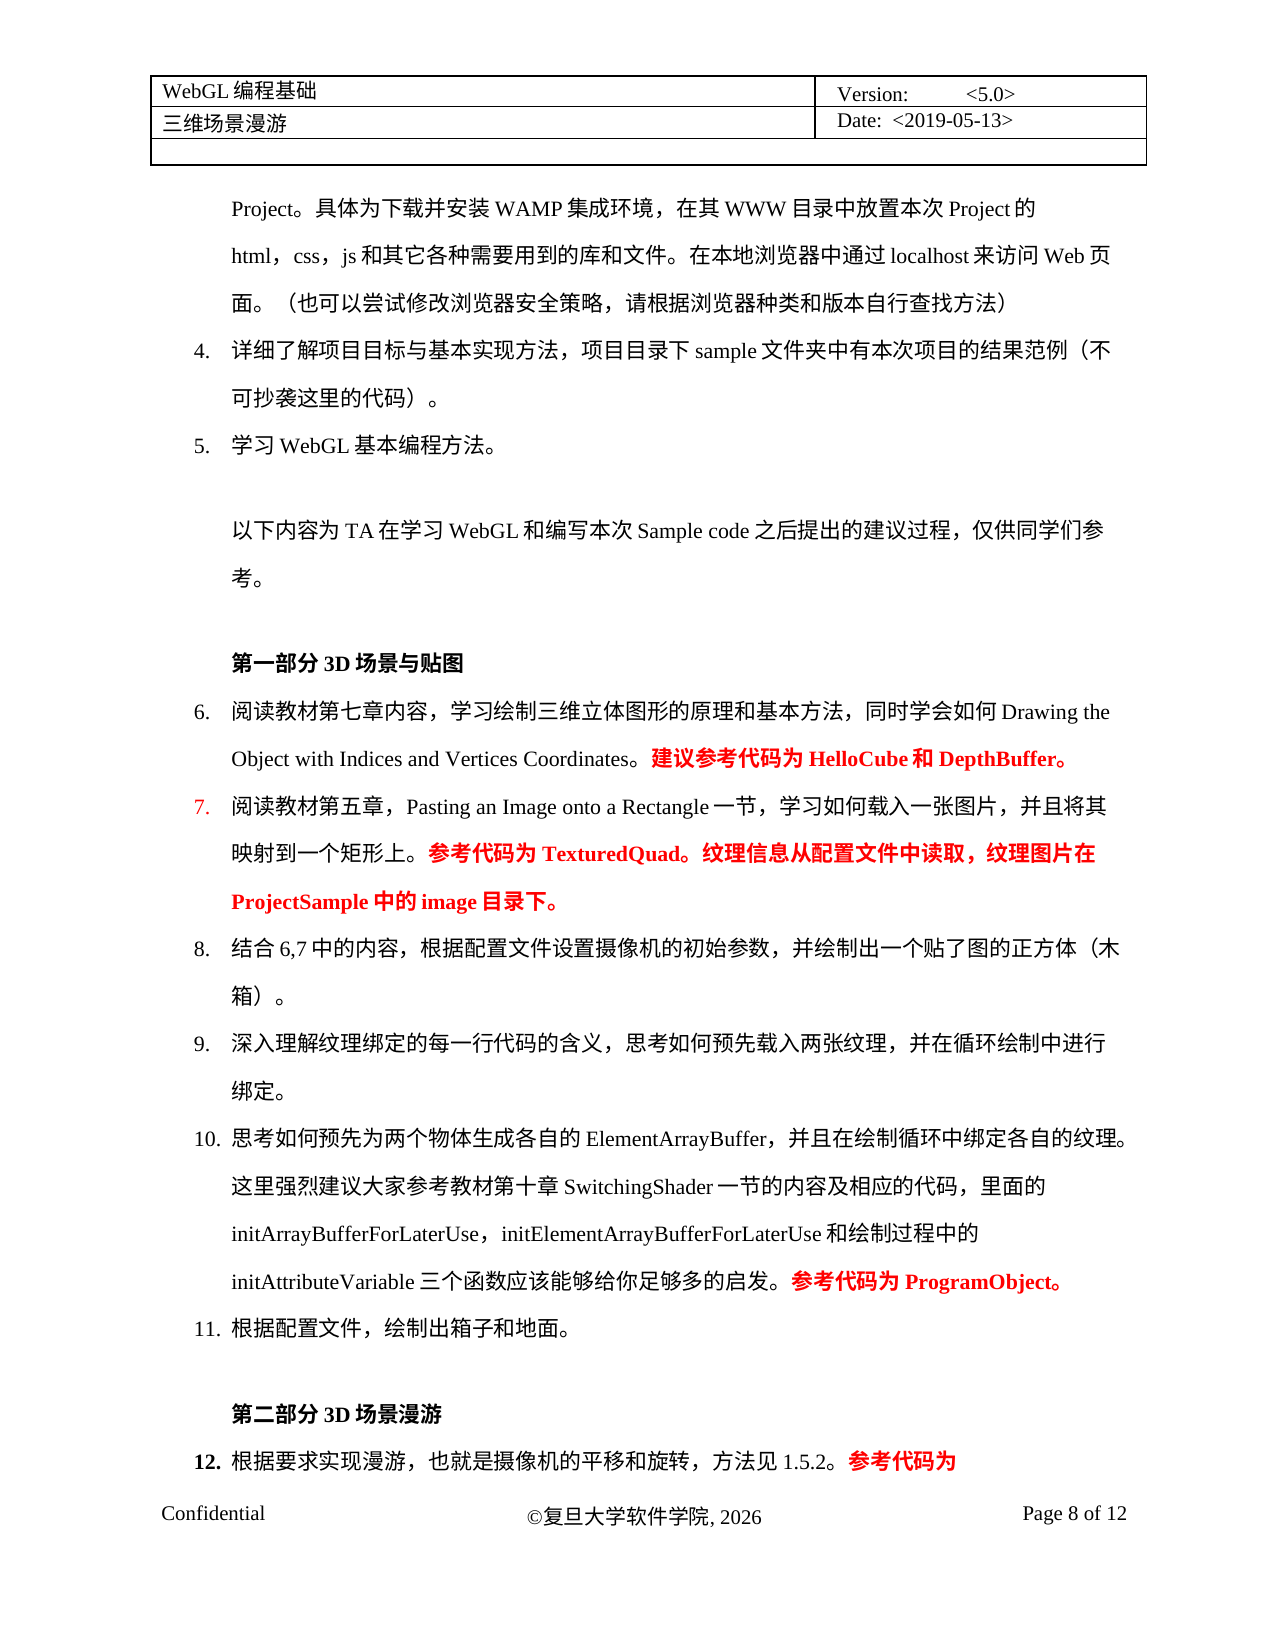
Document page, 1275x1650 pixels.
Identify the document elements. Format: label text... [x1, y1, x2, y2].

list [194, 191, 1125, 317]
list 第一部分 3D场景与贴图 [231, 646, 1125, 678]
list 结合6,7中的内容，根据配置文件设置摄像机的初始参数，并绘制出一个贴了图的正方体（木箱）。 [194, 931, 1125, 1010]
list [194, 1444, 1125, 1476]
list 思考如何预先为两个物体生成各自的ElementArrayBuffer，并且在绘制循环中绑定各自的纹理。这里强烈建议大家参考教材第十章SwitchingShader一节的内容及相应的代码，里面的initArrayBufferForLaterUse，initElementArrayBufferForLaterUse和绘制过程中的initAttributeVariable三个函数应该能够给你足够多的启发。参考代码为ProgramObject。 [194, 1121, 1125, 1295]
list 第二部分 3D场景漫游 [231, 1397, 1125, 1428]
list 阅读教材第五章，Pasting an Image onto a Rectangle一节，学习如何载入一张图片，并且将其映射到一个矩形上。参考代码为TexturedQuad。纹理信息从配置文件中读取，纹理图片在ProjectSample中的image目录下。 [194, 789, 1125, 915]
list 根据配置文件，绘制出箱子和地面。 [194, 1311, 1125, 1343]
list 以下内容为TA在学习WebGL和编写本次Sample code之后提出的建议过程，仅供同学们参考。 [231, 513, 1125, 593]
list 详细了解项目目标与基本实现方法，项目目录下sample文件夹中有本次项目的结果范例（不可抄袭这里的代码）。 [194, 333, 1125, 412]
list 学习WebGL基本编程方法。 [194, 428, 1125, 460]
list 深入理解纹理绑定的每一行代码的含义，思考如何预先载入两张纹理，并在循环绘制中进行绑定。 [194, 1026, 1125, 1105]
list 阅读教材第七章内容，学习绘制三维立体图形的原理和基本方法，同时学会如何Drawing the Object with Indices and Vertices Coordinates。建议参考代码为HelloCube和DepthBuffer。 [194, 694, 1125, 773]
